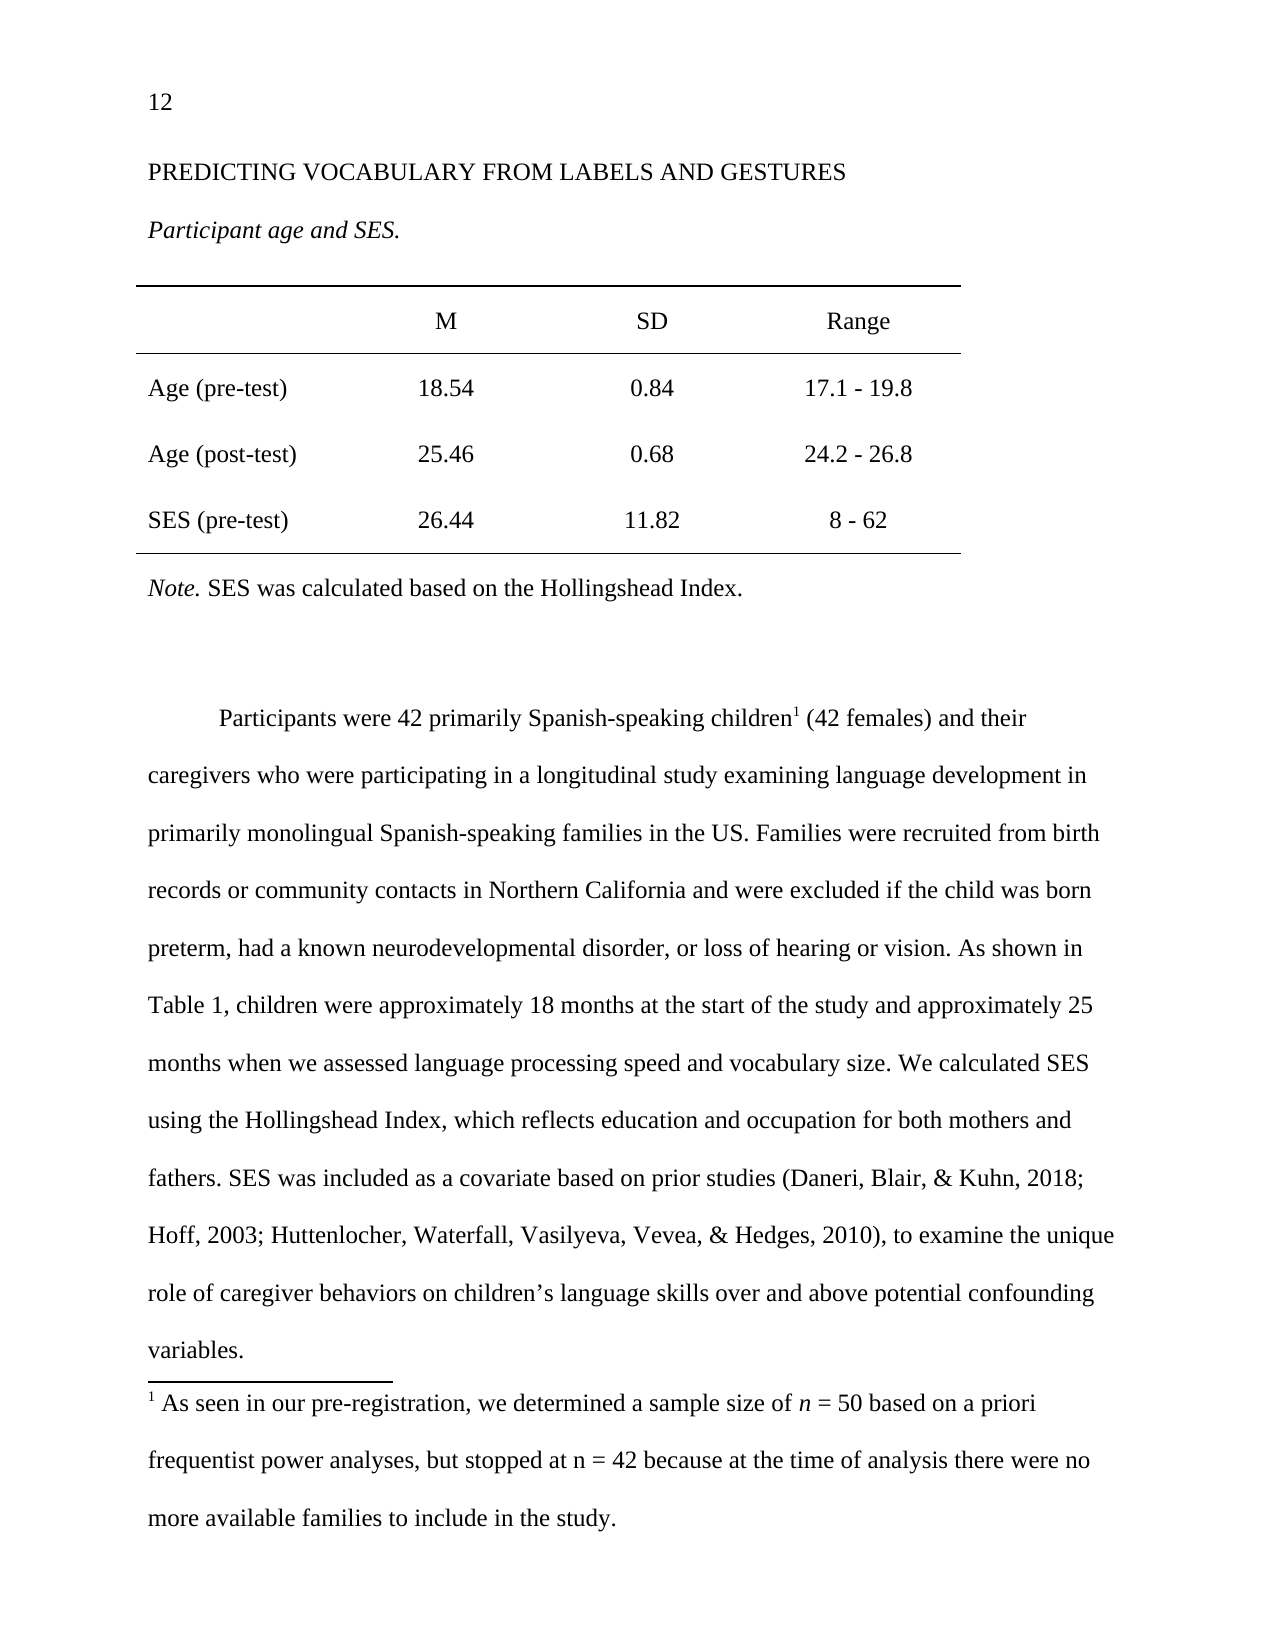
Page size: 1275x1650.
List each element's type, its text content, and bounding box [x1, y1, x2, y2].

table_cell SES (pre-test) [136, 487, 343, 553]
table_cell Age (pre-test) [136, 354, 343, 421]
table_header SD [549, 287, 755, 353]
table_cell 8 - 62 [755, 487, 961, 553]
table_cell 26.44 [343, 487, 549, 553]
text Participants were 42 primarily Spanish-speaking children (42 females) and their caregivers who were participating in a longitudinal study examining language development in primarily monolingual Spanish-speaking families in the US. Families were recruited from birth records or community contacts in Northern California and were excluded if the child was born preterm, had a known neurodevelopmental disorder, or loss of hearing or vision. As shown in Table 1, children were approximately 18 months at the start of the study and approximately 25 months when we assessed language processing speed and vocabulary size. We calculated SES using the Hollingshead Index, which reflects education and occupation for both mothers and fathers. SES was included as a covariate based on prior studies (Daneri, Blair, & Kuhn, 2018; Hoff, 2003; Huttenlocher, Waterfall, Vasilyeva, Vevea, & Hedges, 2010), to examine the unique role of caregiver behaviors on children’s language skills over and above potential confounding variables. [148, 703, 1127, 1364]
table_cell 25.46 [343, 421, 549, 487]
table_header Range [755, 287, 961, 353]
table_cell 0.68 [549, 421, 755, 487]
table_cell Age (post-test) [136, 421, 343, 487]
table_header M [343, 287, 549, 353]
table_cell 0.84 [549, 354, 755, 421]
table_cell 11.82 [549, 487, 755, 553]
table_cell 18.54 [343, 354, 549, 421]
text Note. SES was calculated based on the Hollingshead Index. [148, 573, 1127, 602]
table_cell 24.2 - 26.8 [755, 421, 961, 487]
table_cell 17.1 - 19.8 [755, 354, 961, 421]
table_header [136, 287, 343, 353]
text Participant age and SES. [148, 215, 1127, 244]
